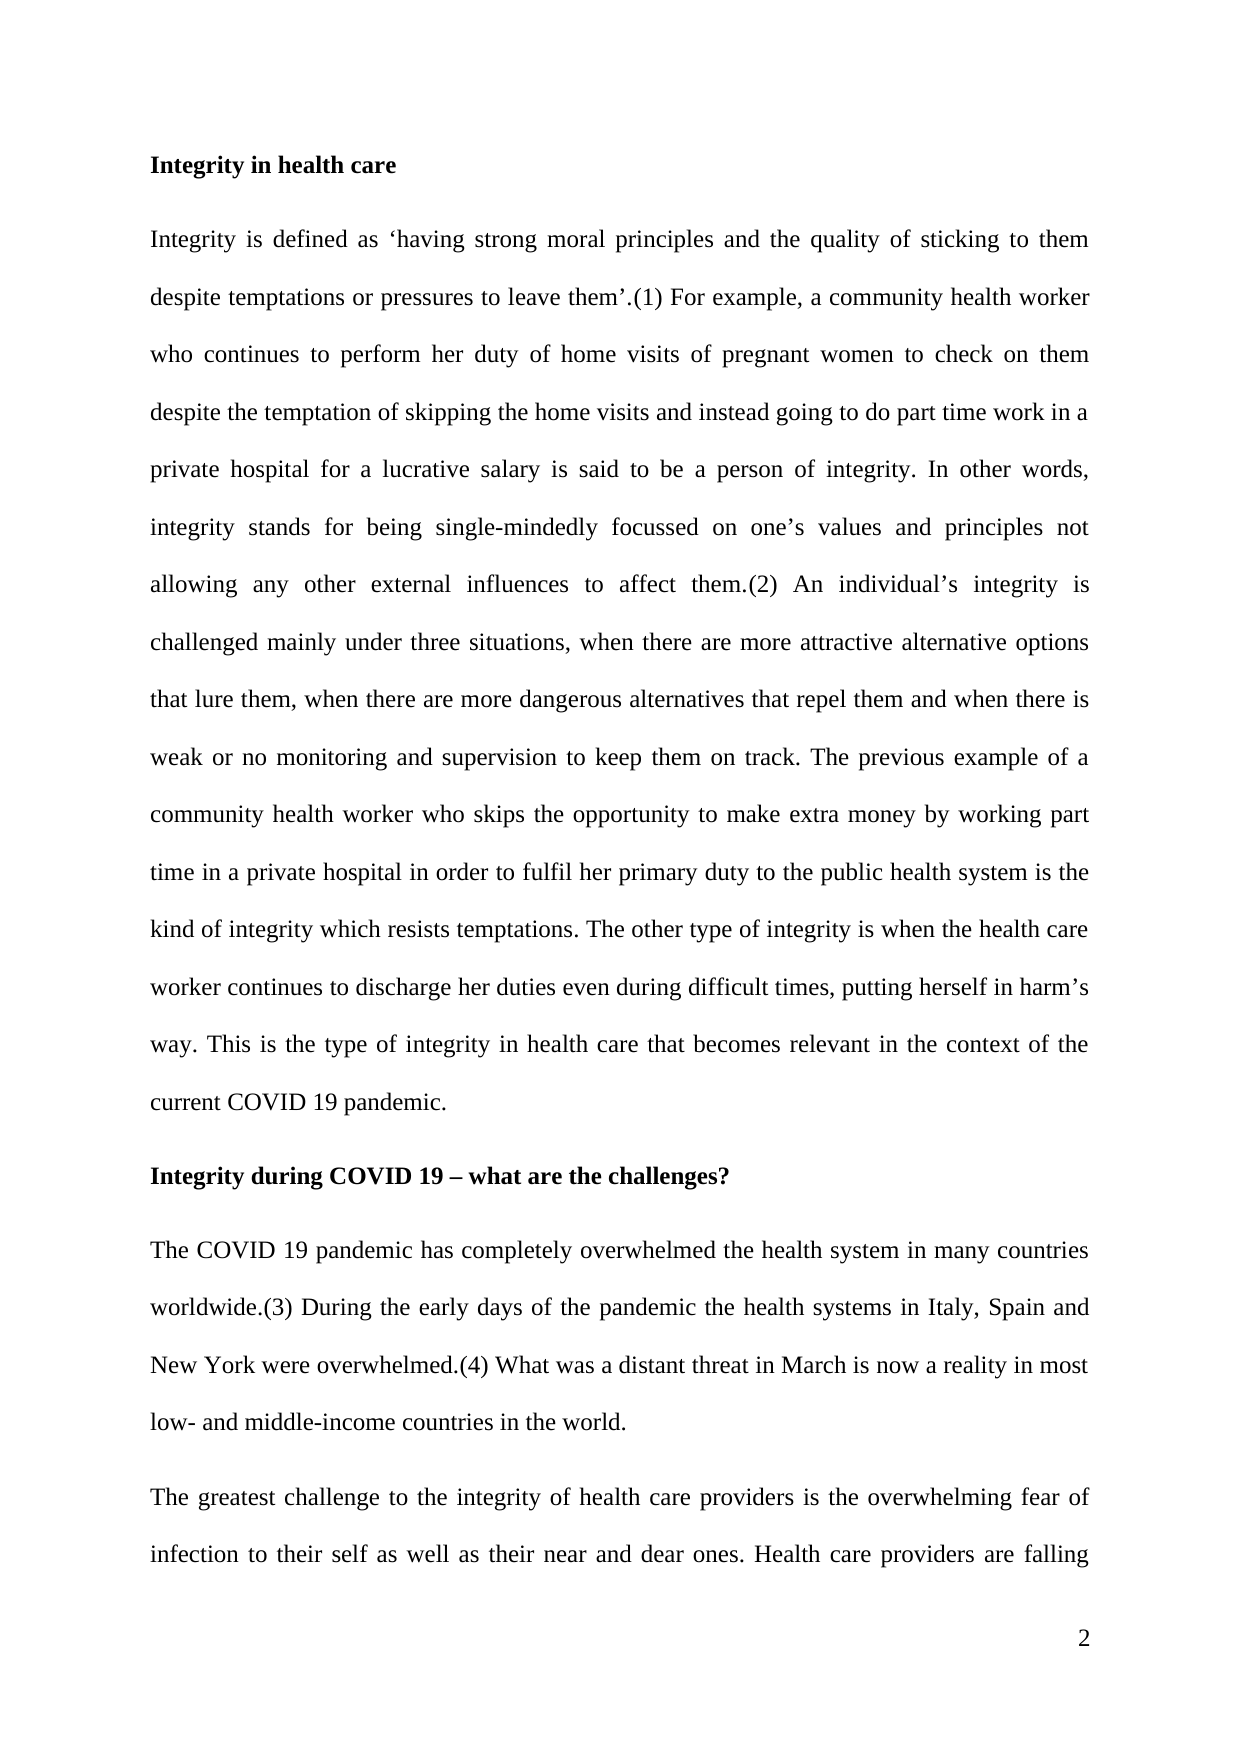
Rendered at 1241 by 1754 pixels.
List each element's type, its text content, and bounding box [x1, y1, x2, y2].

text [150, 1482, 1090, 1568]
text Integrity in health care [150, 150, 1090, 179]
text Integrity during COVID 19 – what are the challenges? [150, 1161, 1090, 1189]
text The COVID 19 pandemic has completely overwhelmed the health system in many countries worldwide.(3) During the early days of the pandemic the health systems in Italy, Spain and New York were overwhelmed.(4) What was a distant threat in March is now a reality in most low- and middle-income countries in the world. [150, 1235, 1090, 1436]
text Integrity is defined as ‘having strong moral principles and the quality of sticking to them despite temptations or pressures to leave them’.(1) For example, a community health worker who continues to perform her duty of home visits of pregnant women to check on them despite the temptation of skipping the home visits and instead going to do part time work in a private hospital for a lucrative salary is said to be a person of integrity. In other words, integrity stands for being single-mindedly focussed on one’s values and principles not allowing any other external influences to affect them.(2) An individual’s integrity is challenged mainly under three situations, when there are more attractive alternative options that lure them, when there are more dangerous alternatives that repel them and when there is weak or no monitoring and supervision to keep them on track. The previous example of a community health worker who skips the opportunity to make extra money by working part time in a private hospital in order to fulfil her primary duty to the public health system is the kind of integrity which resists temptations. The other type of integrity is when the health care worker continues to discharge her duties even during difficult times, putting herself in harm’s way. This is the type of integrity in health care that becomes relevant in the context of the current COVID 19 pandemic. [150, 224, 1090, 1115]
